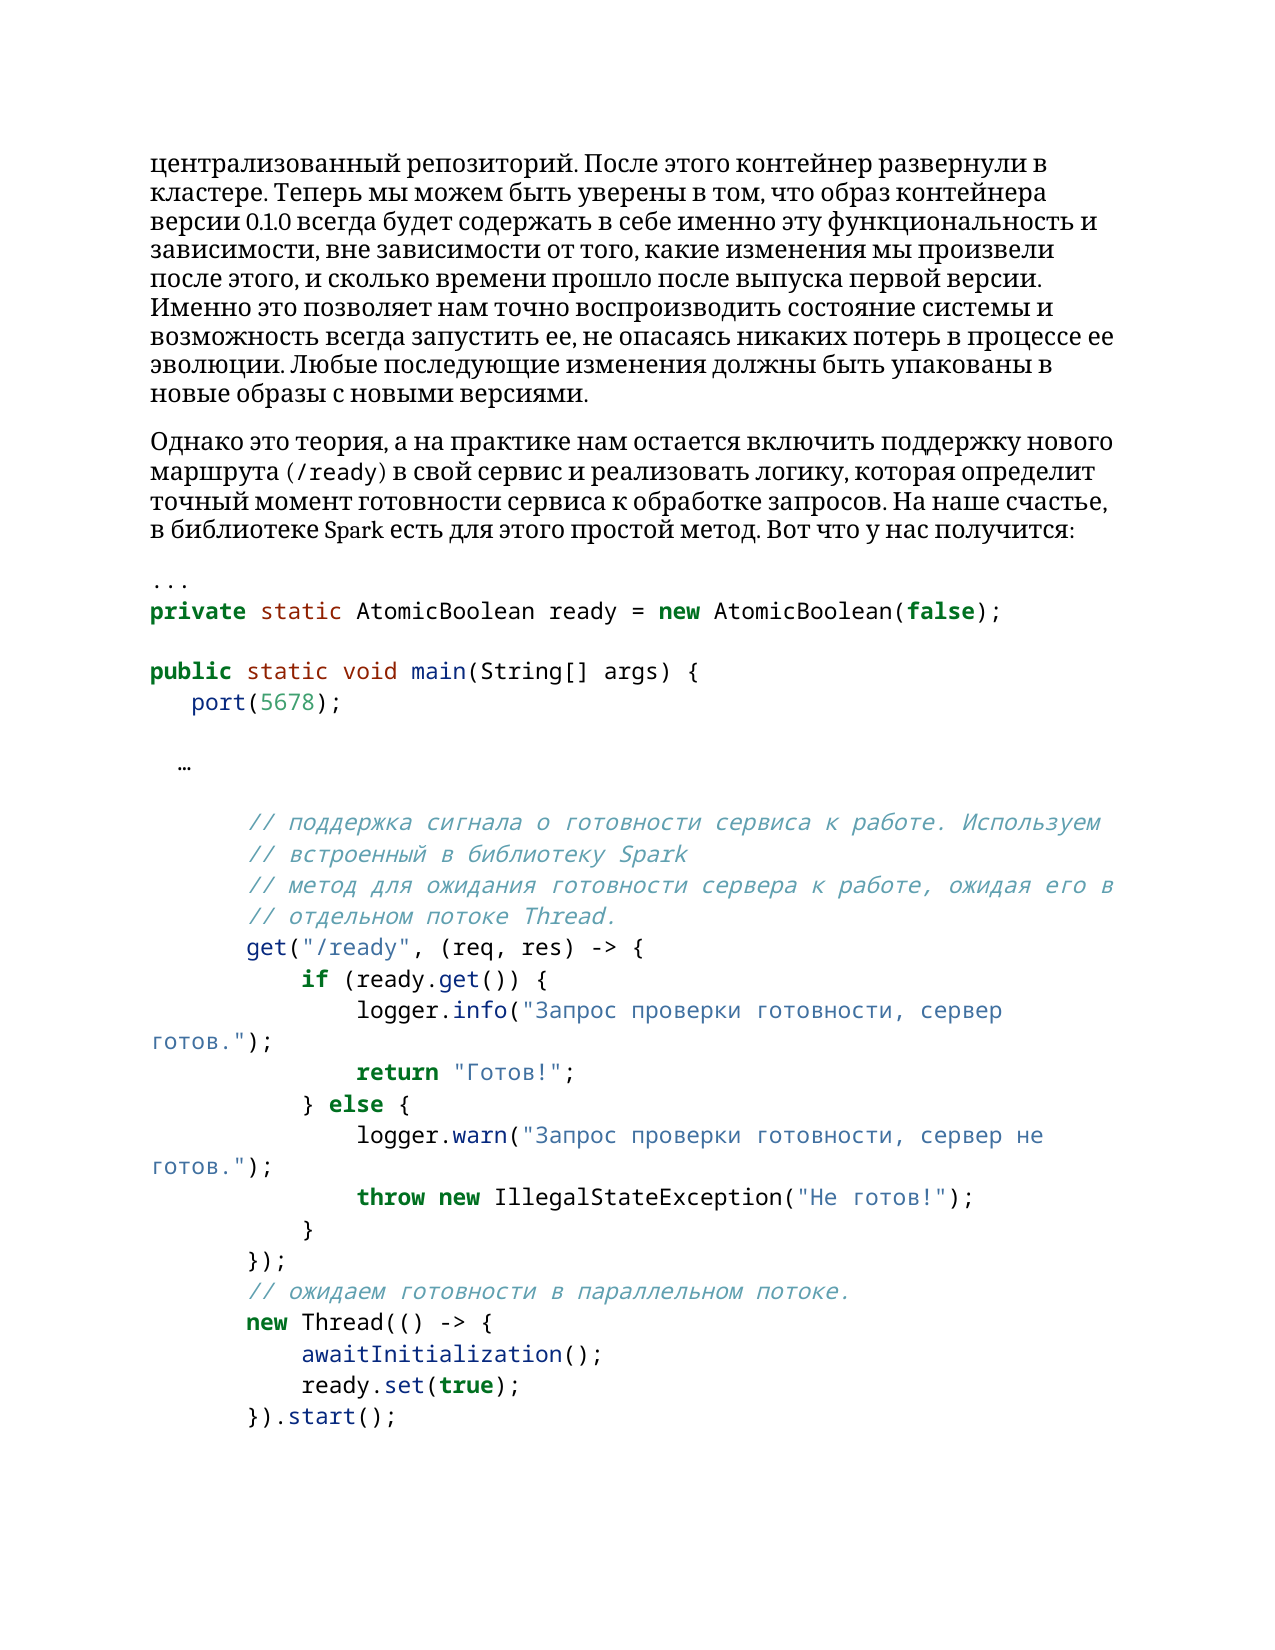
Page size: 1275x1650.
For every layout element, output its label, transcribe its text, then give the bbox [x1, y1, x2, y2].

text Однако это теория, а на практике нам остается включить поддержку нового маршрута (/ready) в свой сервис и реализовать логику, которая определит точный момент готовности сервиса к обработке запросов. На наше счастье, в библиотеке Spark есть для этого простой метод. Вот что у нас получится: [150, 427, 1125, 545]
text ... private static AtomicBoolean ready = new AtomicBoolean(false); public static void main(String[] args) { port(5678); … // поддержка сигнала о готовности сервиса к работе. Используем // встроенный в библиотеку Spark // метод для ожидания готовности сервера к работе, ожидая его в // отдельном потоке Thread. get("/ready", (req, res) -> { if (ready.get()) { logger.info("Запрос проверки готовности, сервер готов."); return "Готов!"; } else { logger.warn("Запрос проверки готовности, сервер не готов."); throw new IllegalStateException("Не готов!"); } }); // ожидаем готовности в параллельном потоке. new Thread(() -> { awaitInitialization(); ready.set(true); }).start(); [150, 564, 1125, 1431]
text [150, 150, 1125, 409]
